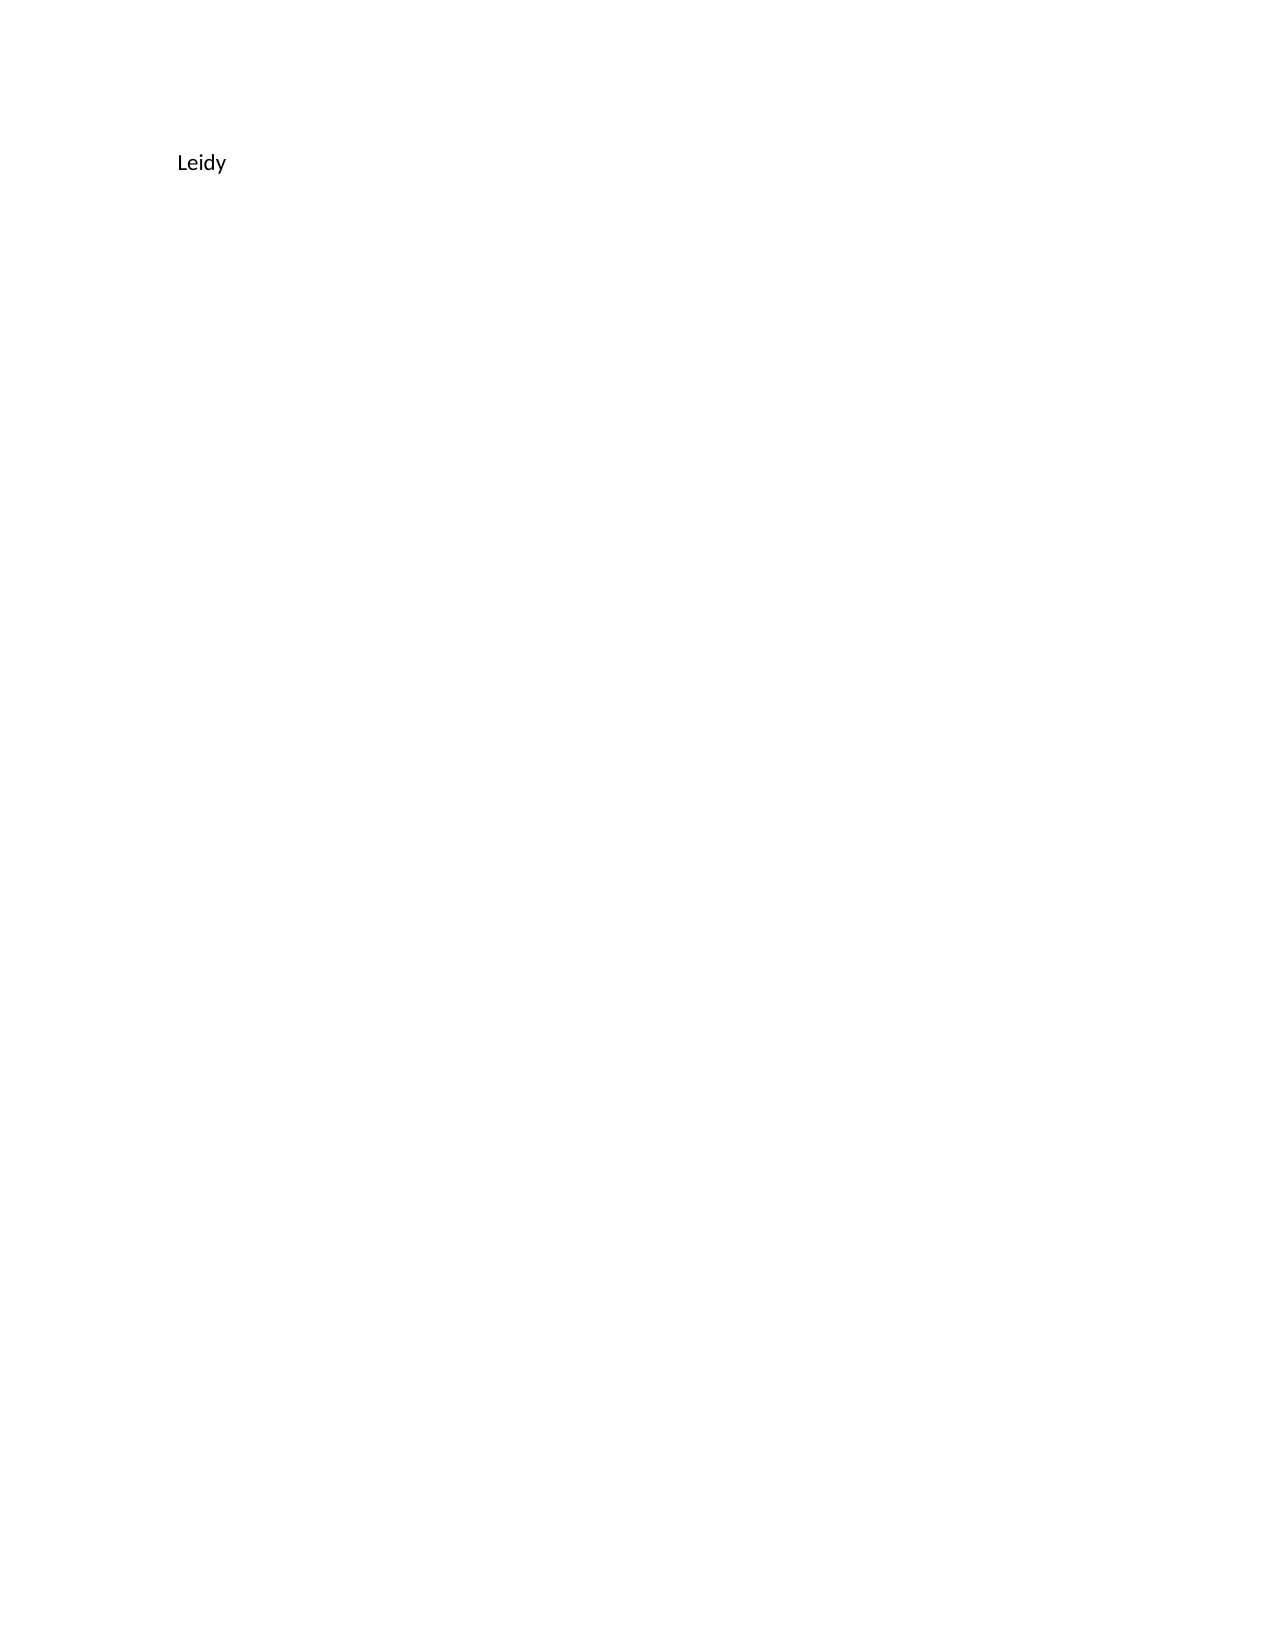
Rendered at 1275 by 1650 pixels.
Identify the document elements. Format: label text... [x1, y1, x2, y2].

text Leidy [177, 148, 1098, 176]
